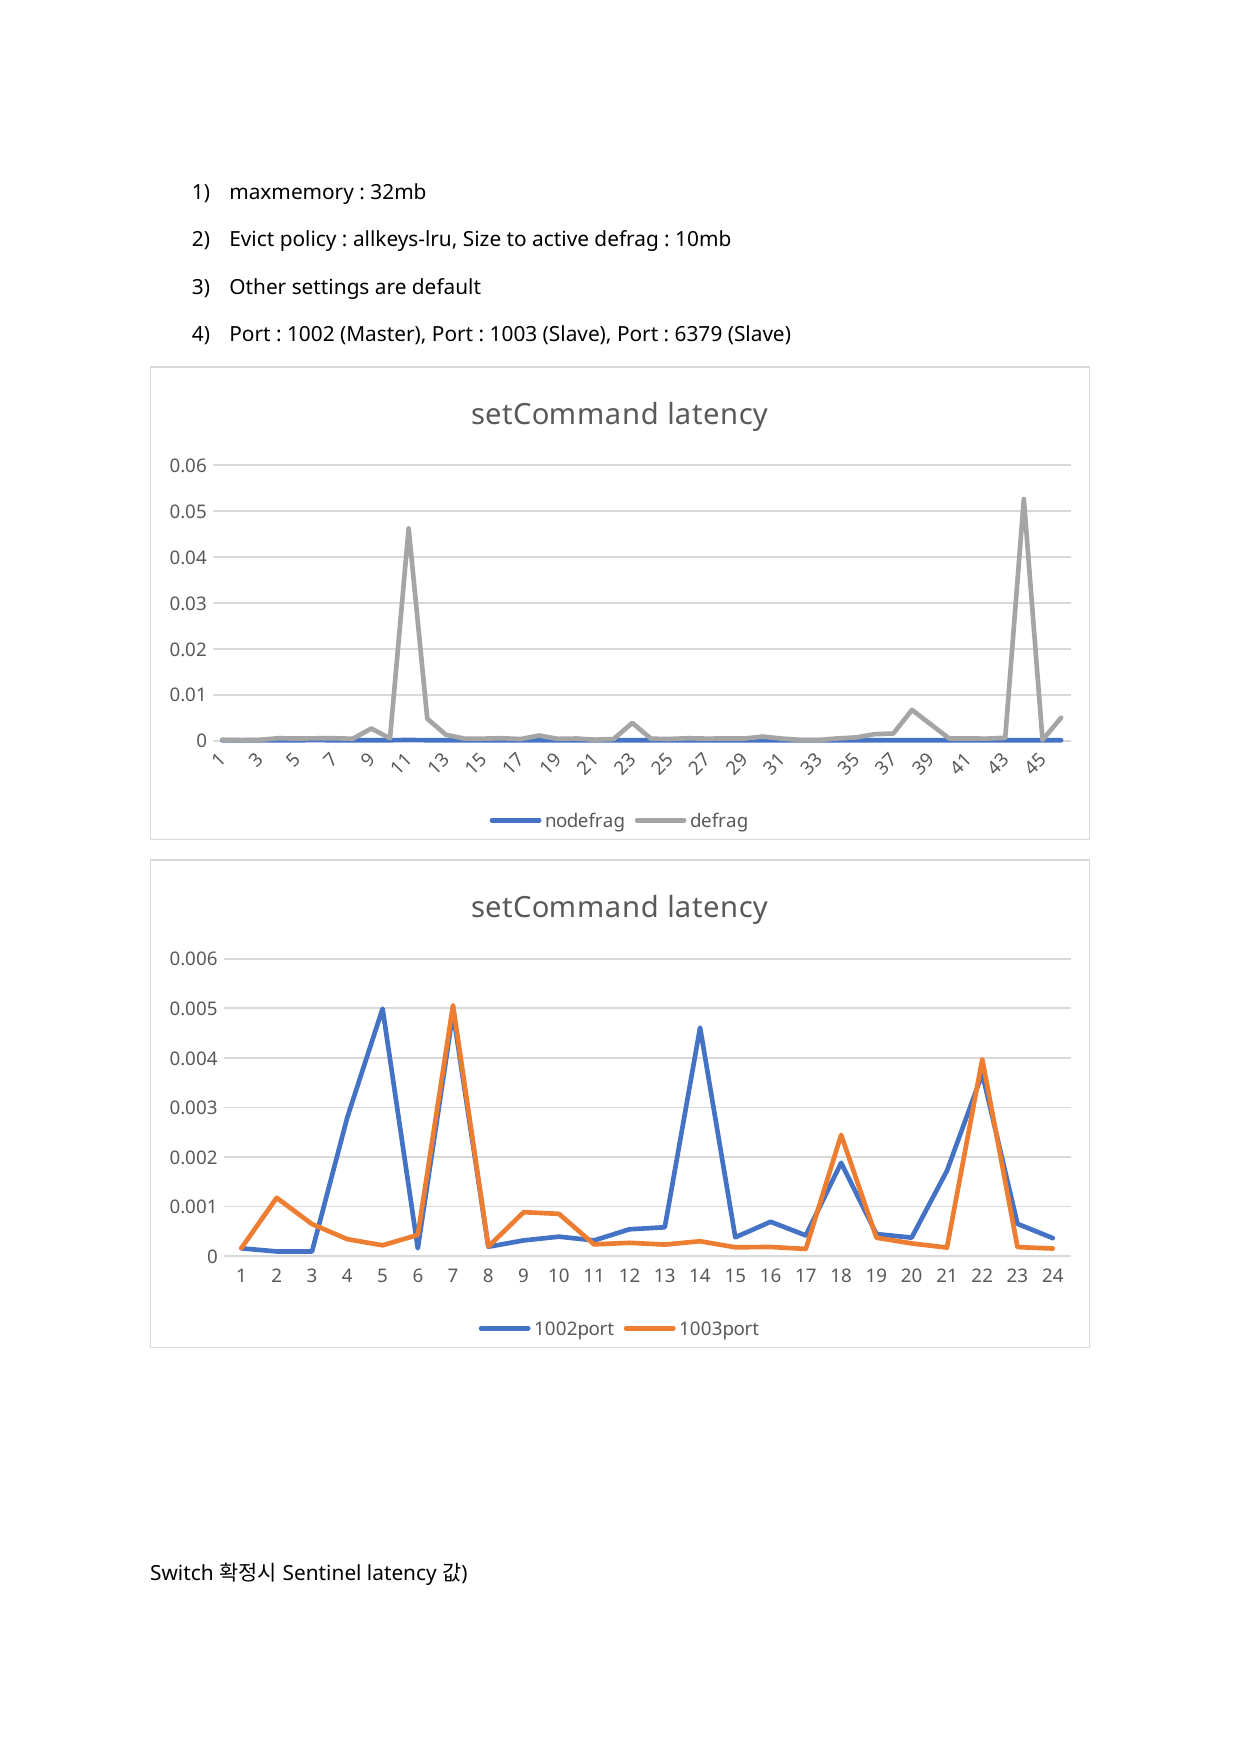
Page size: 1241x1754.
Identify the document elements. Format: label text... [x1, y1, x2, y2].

list maxmemory : 32mb [192, 177, 1090, 206]
list Port : 1002 (Master), Port : 1003 (Slave), Port : 6379 (Slave) [192, 319, 1090, 347]
text Switch 확정시 Sentinel latency 값) [150, 1556, 1090, 1587]
list Evict policy : allkeys-lru, Size to active defrag : 10mb [192, 224, 1090, 253]
list Other settings are default [192, 272, 1090, 300]
